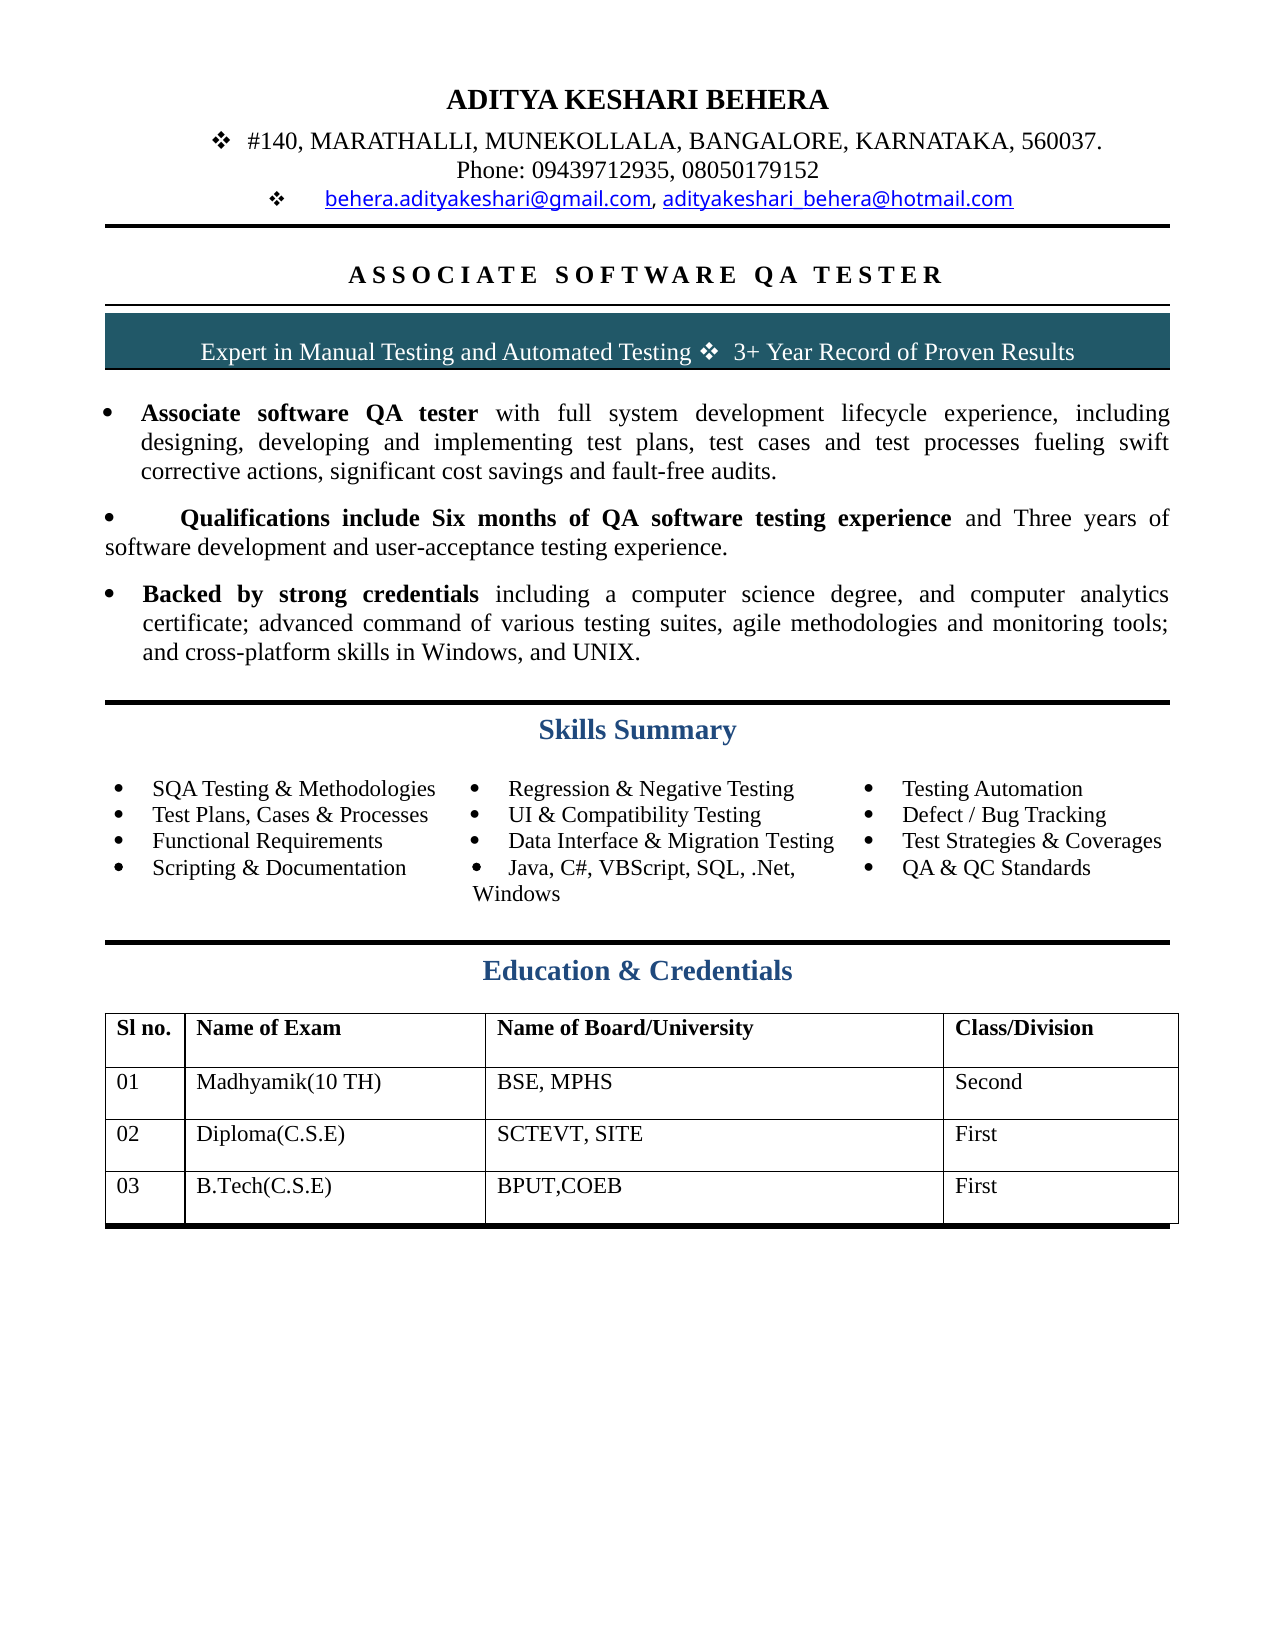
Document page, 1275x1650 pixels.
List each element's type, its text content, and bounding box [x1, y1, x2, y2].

table_cell First [944, 1120, 1178, 1171]
text Education & Credentials [105, 953, 1170, 986]
table_cell BPUT,COEB [486, 1172, 943, 1223]
table_header SQA Testing & Methodologies Test Plans, Cases & Processes Functional Requirements Scripting & Documentation [105, 775, 461, 906]
text ASSOCIATE Software QA Tester [105, 248, 1170, 293]
table_header Name of Exam [186, 1014, 485, 1067]
table_header Name of Board/University [486, 1014, 943, 1067]
table_header Regression & Negative Testing UI & Compatibility Testing Data Interface & Migration Testing Java, C#, VBScript, SQL, .Net, Windows [461, 775, 855, 906]
table_header Testing Automation Defect / Bug Tracking Test Strategies & Coverages QA & QC Standards [855, 775, 1181, 906]
text Phone: 09439712935, 08050179152 [105, 155, 1170, 184]
text Skills Summary [105, 712, 1170, 746]
table_cell First [944, 1172, 1178, 1223]
list Qualifications include Six months of QA software testing experience and Three years of software development and user-acceptance testing experience. [105, 503, 1170, 561]
text ADITYA KESHARI BEHERA [105, 82, 1170, 116]
table_cell Second [944, 1068, 1178, 1119]
table_header Sl no. [106, 1014, 184, 1067]
text behera.adityakeshari@gmail.com, adityakeshari_behera@hotmail.com [105, 184, 1170, 212]
table_cell SCTEVT, SITE [486, 1120, 943, 1171]
list Backed by strong credentials including a computer science degree, and computer analytics certificate; advanced command of various testing suites, agile methodologies and monitoring tools; and cross-platform skills in Windows, and UNIX. [105, 579, 1170, 666]
table_cell 03 [106, 1172, 184, 1223]
table_cell Madhyamik(10 TH) [186, 1068, 485, 1119]
table_cell Diploma(C.S.E) [186, 1120, 485, 1171]
table_cell B.Tech(C.S.E) [186, 1172, 485, 1223]
table_cell 02 [106, 1120, 184, 1171]
list Associate software QA tester with full system development lifecycle experience, including designing, developing and implementing test plans, test cases and test processes fueling swift corrective actions, significant cost savings and fault-free audits. [103, 398, 1170, 484]
text Expert in Manual Testing and Automated Testing 3+ Year Record of Proven Results [105, 313, 1170, 368]
table_cell BSE, MPHS [486, 1068, 943, 1119]
table_header Class/Division [944, 1014, 1178, 1067]
list #140, MARATHALLI, MUNEKOLLALA, BANGALORE, KARNATAKA, 560037. [142, 126, 1170, 155]
table_cell 01 [106, 1068, 184, 1119]
